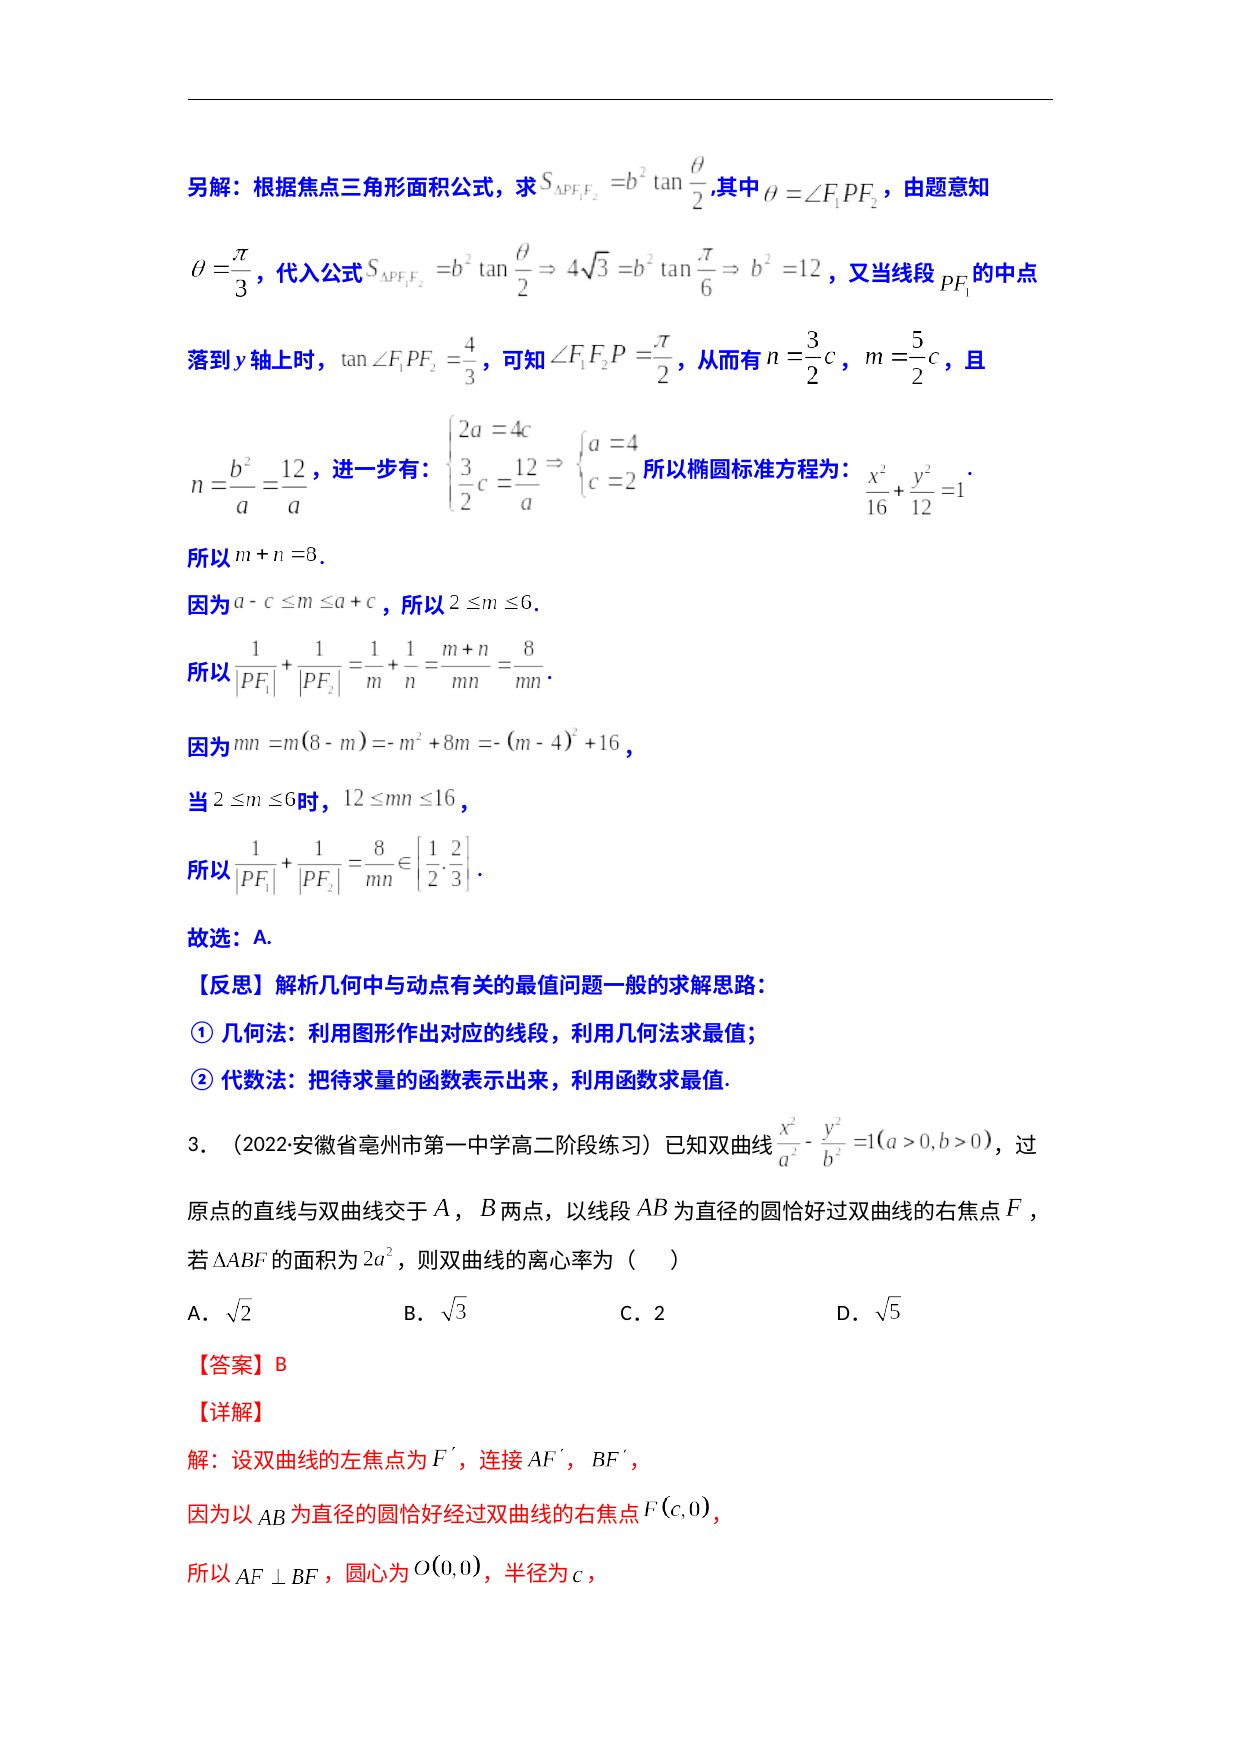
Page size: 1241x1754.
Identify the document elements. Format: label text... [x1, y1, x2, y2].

text 所以. [187, 541, 1053, 572]
text 故选：A. [187, 921, 1053, 952]
text 所以. [187, 833, 1053, 905]
text ①几何法：利用图形作出对应的线段，利用几何法求最值； [187, 1016, 1053, 1047]
text 3．（2022·安徽省亳州市第一中学高二阶段练习）已知双曲线，过原点的直线与双曲线交于，两点，以线段为直径的圆恰好过双曲线的右焦点，若的面积为，则双曲线的离心率为（ ） [187, 1111, 1053, 1277]
text 【答案】B [187, 1348, 1053, 1379]
text A． B． C．2 D． [187, 1293, 1053, 1332]
text ②代数法：把待求量的函数表示出来，利用函数求最值. [187, 1063, 1053, 1095]
text 解：设双曲线的左焦点为，连接，， [187, 1443, 1053, 1475]
text 【详解】 [187, 1395, 1053, 1427]
text 因为，所以. [187, 588, 1053, 620]
text 因为以为直径的圆恰好经过双曲线的右焦点， [187, 1491, 1053, 1534]
text 所以. [187, 636, 1053, 707]
text 因为， [187, 722, 1053, 769]
text 当时，， [187, 784, 1053, 817]
text 【反思】解析几何中与动点有关的最值问题一般的求解思路： [187, 968, 1053, 1000]
text 另解：根据焦点三角形面积公式，求,其中，由题意知，代入公式，又当线段的中点落到y轴上时，，可知，从而有，，且，进一步有：所以椭圆标准方程为：. [187, 150, 1053, 525]
text 所以，圆心为，半径为， [187, 1550, 1053, 1593]
